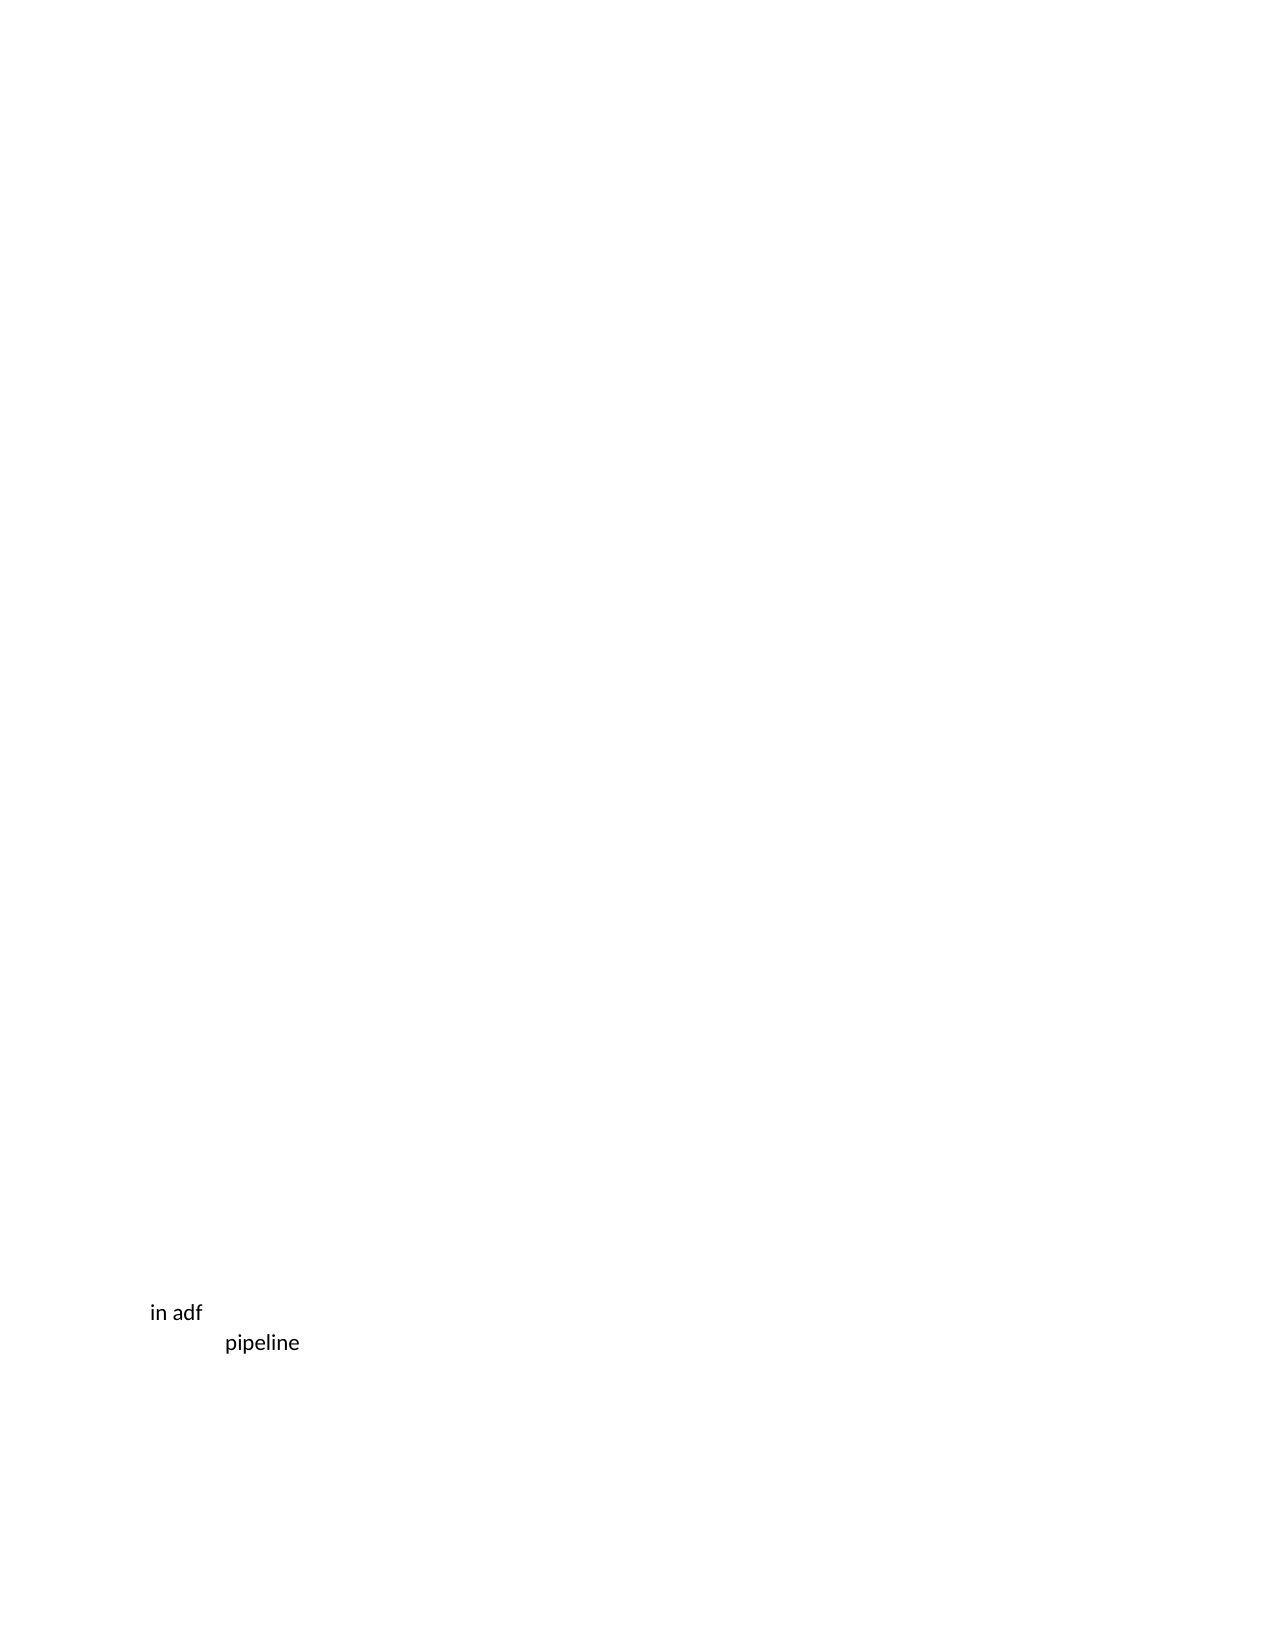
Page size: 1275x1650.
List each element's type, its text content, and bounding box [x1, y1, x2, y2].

text in adf [150, 1298, 1125, 1326]
text pipeline [150, 1328, 1125, 1356]
